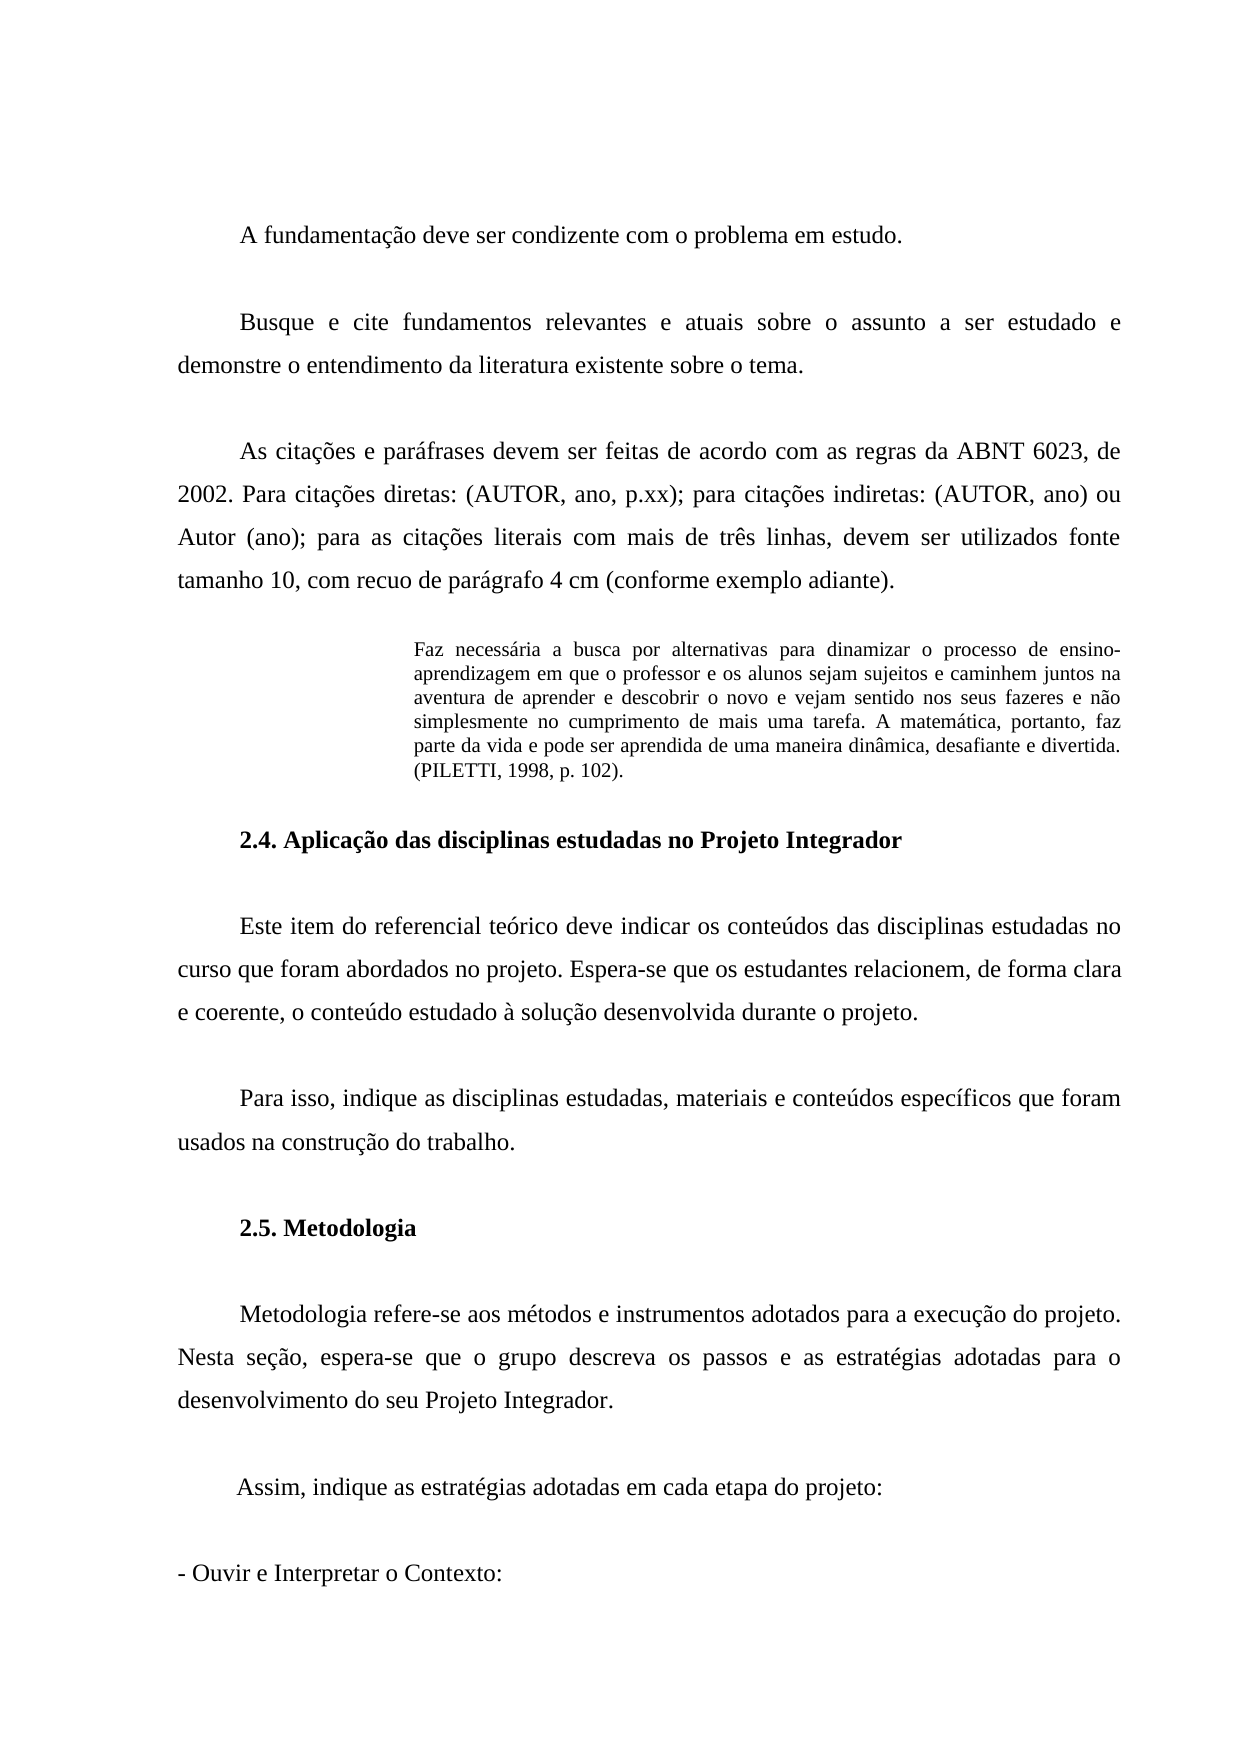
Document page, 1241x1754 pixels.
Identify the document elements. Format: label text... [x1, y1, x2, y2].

text As citações e paráfrases devem ser feitas de acordo com as regras da ABNT 6023, de 2002. Para citações diretas: (AUTOR, ano, p.xx); para citações indiretas: (AUTOR, ano) ou Autor (ano); para as citações literais com mais de três linhas, devem ser utilizados fonte tamanho 10, com recuo de parágrafo 4 cm (conforme exemplo adiante). [177, 436, 1122, 594]
subtitle 2.5. Metodologia [177, 1213, 1122, 1242]
text A fundamentação deve ser condizente com o problema em estudo. [177, 220, 1122, 249]
text Busque e cite fundamentos relevantes e atuais sobre o assunto a ser estudado e demonstre o entendimento da literatura existente sobre o tema. [177, 307, 1122, 378]
text Assim, indique as estratégias adotadas em cada etapa do projeto: [177, 1472, 1122, 1500]
text - Ouvir e Interpretar o Contexto: [177, 1515, 1122, 1587]
text Este item do referencial teórico deve indicar os conteúdos das disciplinas estudadas no curso que foram abordados no projeto. Espera-se que os estudantes relacionem, de forma clara e coerente, o conteúdo estudado à solução desenvolvida durante o projeto. [177, 911, 1122, 1026]
text Metodologia refere-se aos métodos e instrumentos adotados para a execução do projeto. Nesta seção, espera-se que o grupo descreva os passos e as estratégias adotadas para o desenvolvimento do seu Projeto Integrador. [177, 1299, 1122, 1414]
text Para isso, indique as disciplinas estudadas, materiais e conteúdos específicos que foram usados na construção do trabalho. [177, 1083, 1122, 1155]
subtitle 2.4. Aplicação das disciplinas estudadas no Projeto Integrador [177, 825, 1122, 853]
text Faz necessária a busca por alternativas para dinamizar o processo de ensino-aprendizagem em que o professor e os alunos sejam sujeitos e caminhem juntos na aventura de aprender e descobrir o novo e vejam sentido nos seus fazeres e não simplesmente no cumprimento de mais uma tarefa. A matemática, portanto, faz parte da vida e pode ser aprendida de uma maneira dinâmica, desafiante e divertida. (PILETTI, 1998, p. 102). [413, 608, 1122, 782]
